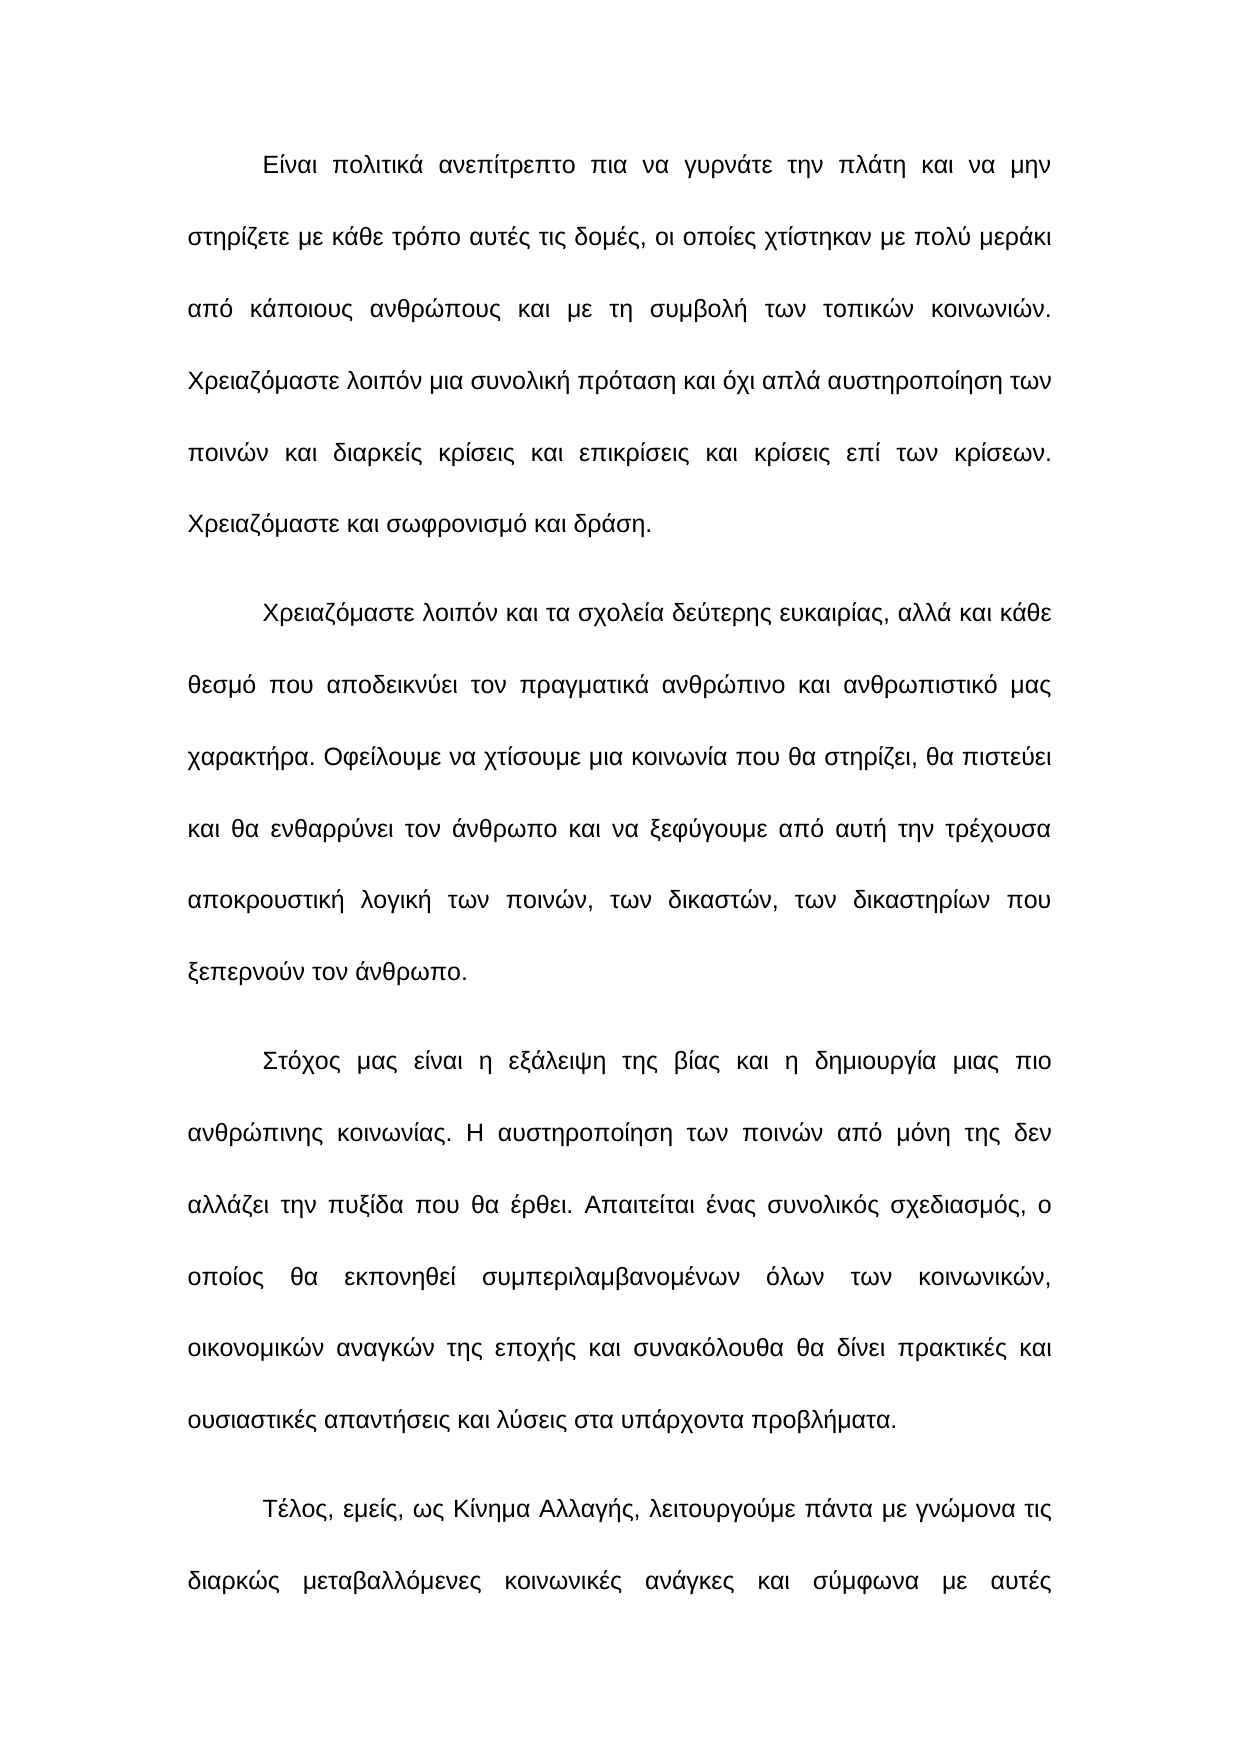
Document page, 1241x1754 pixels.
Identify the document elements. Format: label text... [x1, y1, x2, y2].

text Χρειαζόμαστε λοιπόν και τα σχολεία δεύτερης ευκαιρίας, αλλά και κάθε θεσμό που αποδεικνύει τον πραγματικά ανθρώπινο και ανθρωπιστικό μας χαρακτήρα. Οφείλουμε να χτίσουμε μια κοινωνία που θα στηρίζει, θα πιστεύει και θα ενθαρρύνει τον άνθρωπο και να ξεφύγουμε από αυτή την τρέχουσα αποκρουστική λογική των ποινών, των δικαστών, των δικαστηρίων που ξεπερνούν τον άνθρωπο. [187, 598, 1053, 986]
text Στόχος μας είναι η εξάλειψη της βίας και η δημιουργία μιας πιο ανθρώπινης κοινωνίας. Η αυστηροποίηση των ποινών από μόνη της δεν αλλάζει την πυξίδα που θα έρθει. Απαιτείται ένας συνολικός σχεδιασμός, ο οποίος θα εκπονηθεί συμπεριλαμβανομένων όλων των κοινωνικών, οικονομικών αναγκών της εποχής και συνακόλουθα θα δίνει πρακτικές και ουσιαστικές απαντήσεις και λύσεις στα υπάρχοντα προβλήματα. [187, 1046, 1053, 1434]
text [187, 1494, 1053, 1594]
text Είναι πολιτικά ανεπίτρεπτο πια να γυρνάτε την πλάτη και να μην στηρίζετε με κάθε τρόπο αυτές τις δομές, οι οποίες χτίστηκαν με πολύ μεράκι από κάποιους ανθρώπους και με τη συμβολή των τοπικών κοινωνιών. Χρειαζόμαστε λοιπόν μια συνολική πρόταση και όχι απλά αυστηροποίηση των ποινών και διαρκείς κρίσεις και επικρίσεις και κρίσεις επί των κρίσεων. Χρειαζόμαστε και σωφρονισμό και δράση. [187, 150, 1053, 538]
